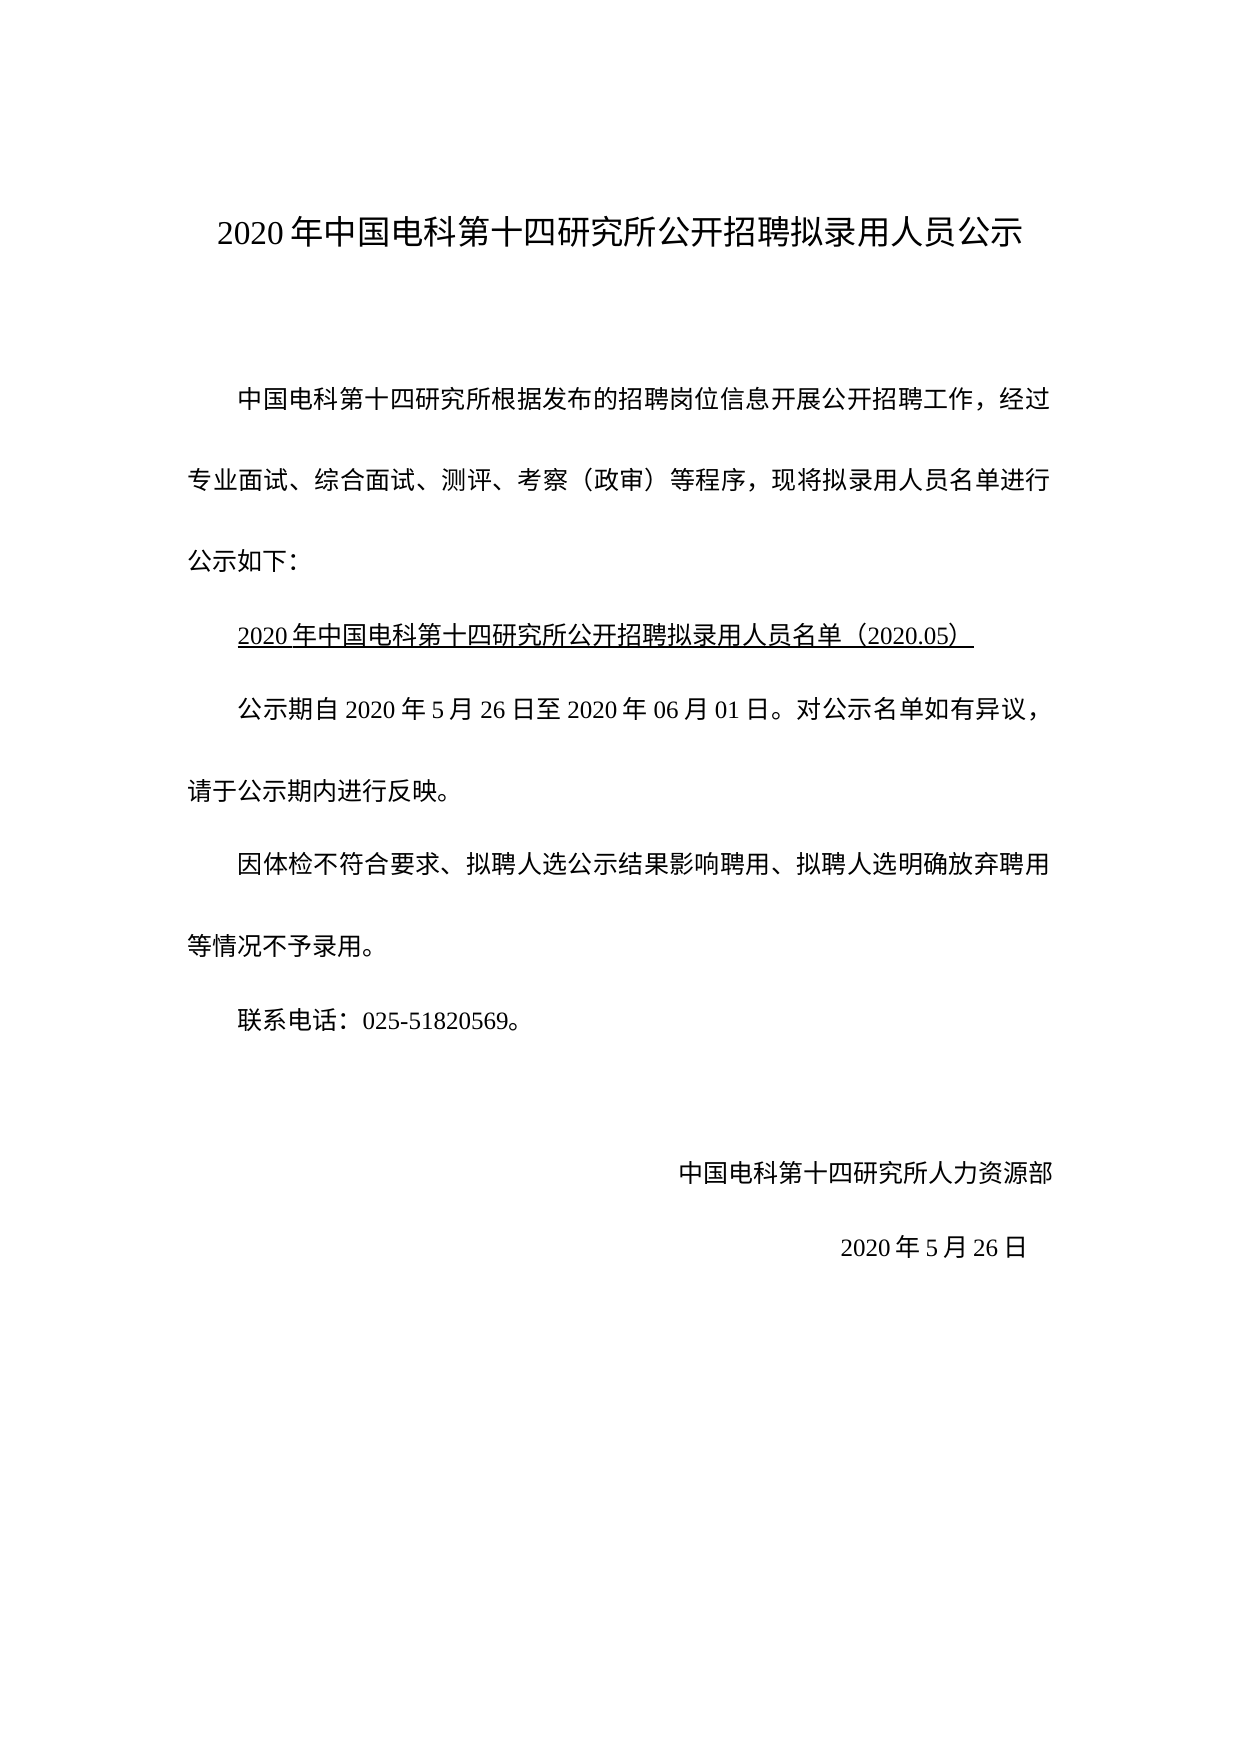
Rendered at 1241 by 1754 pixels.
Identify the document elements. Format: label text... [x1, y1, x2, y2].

subtitle 2020年中国电科第十四研究所公开招聘拟录用人员公示 [187, 197, 1053, 262]
text 公示期自2020年5月26日至2020年06月01日。对公示名单如有异议，请于公示期内进行反映。 [187, 675, 1053, 822]
text 因体检不符合要求、拟聘人选公示结果影响聘用、拟聘人选明确放弃聘用等情况不予录用。 [187, 831, 1053, 977]
text 联系电话：025-51820569。 [187, 986, 1053, 1051]
text 2020年5月26日 [187, 1213, 1028, 1278]
text 中国电科第十四研究所根据发布的招聘岗位信息开展公开招聘工作，经过专业面试、综合面试、测评、考察（政审）等程序，现将拟录用人员名单进行公示如下： [187, 365, 1053, 592]
text 2020年中国电科第十四研究所公开招聘拟录用人员名单（2020.05） [187, 601, 1053, 666]
text 中国电科第十四研究所人力资源部 [187, 1139, 1053, 1204]
